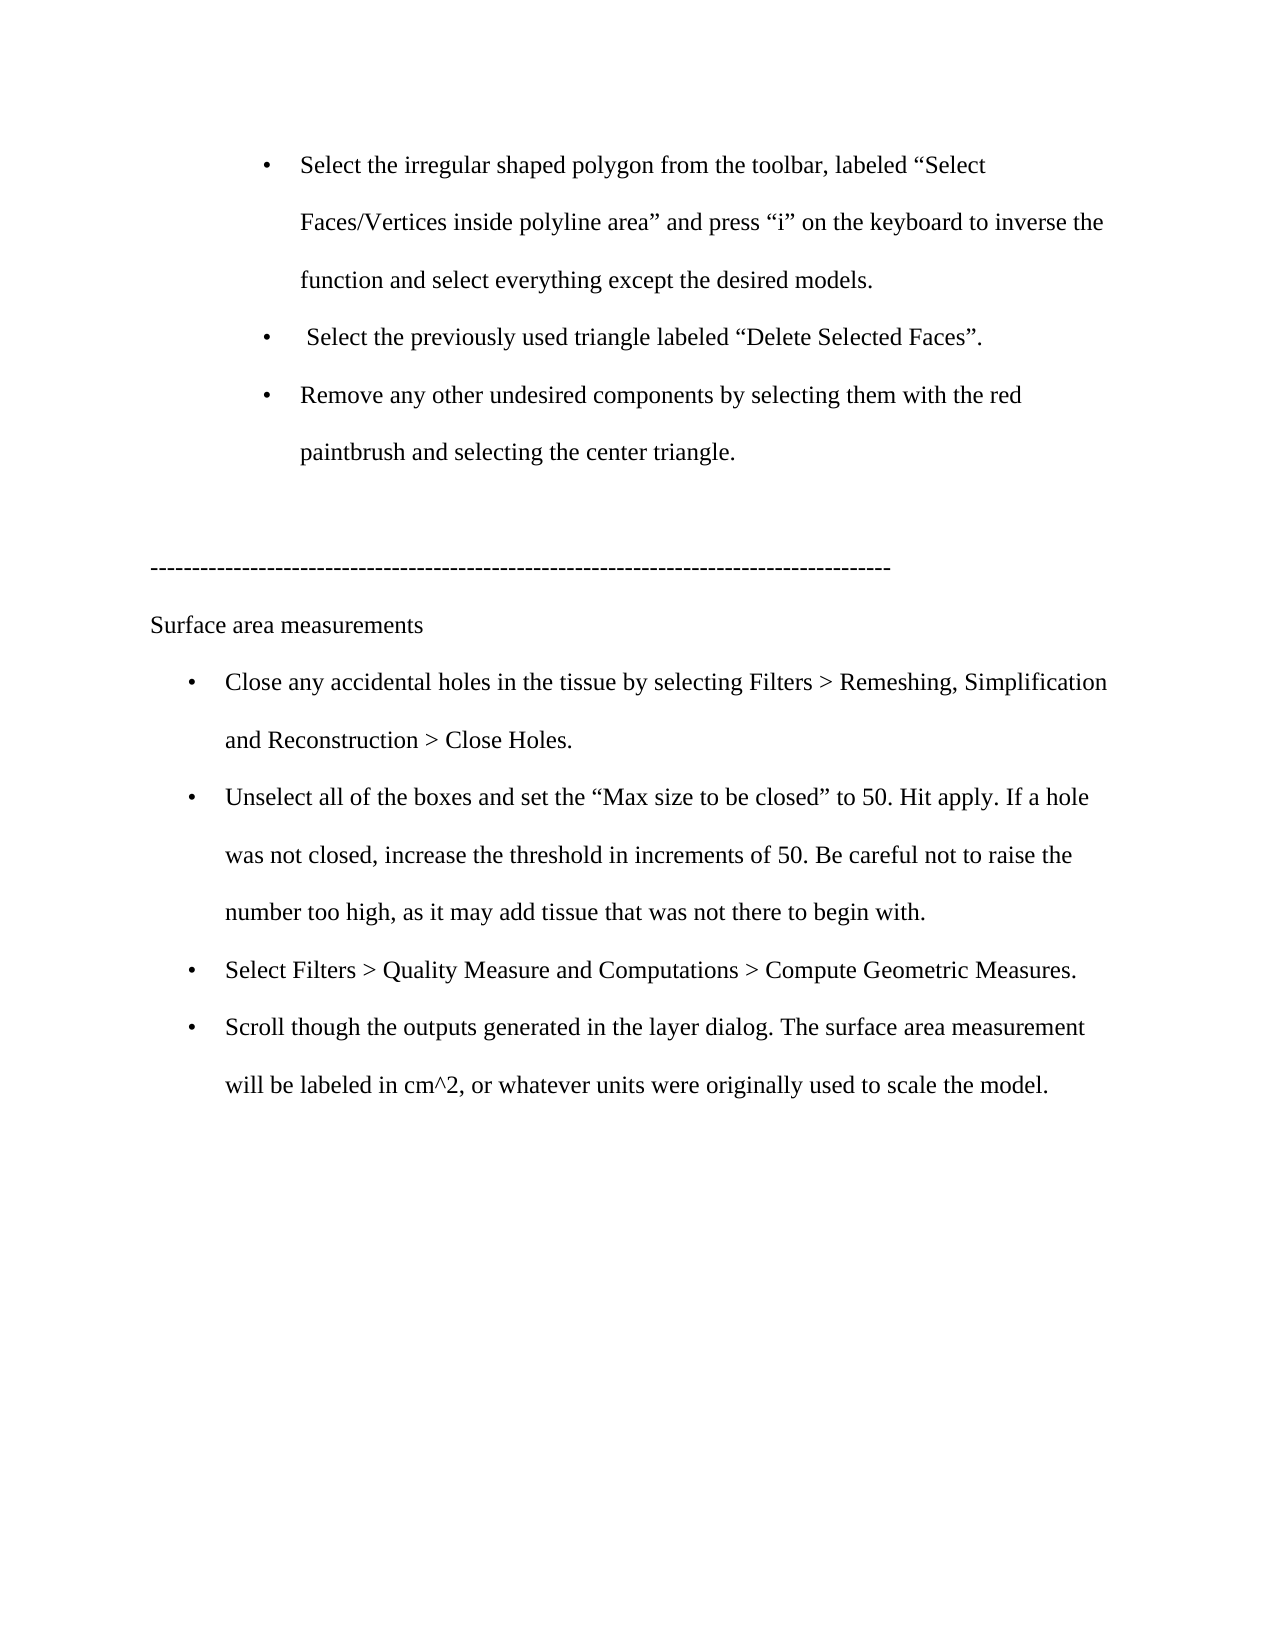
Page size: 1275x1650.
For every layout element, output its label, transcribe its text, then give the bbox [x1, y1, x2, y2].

text Surface area measurements [150, 610, 1125, 639]
list Remove any other undesired components by selecting them with the red paintbrush and selecting the center triangle. [262, 380, 1125, 466]
list Select the irregular shaped polygon from the toolbar, labeled “Select Faces/Vertices inside polyline area” and press “i” on the keyboard to inverse the function and select everything except the desired models. [262, 150, 1125, 294]
list Unselect all of the boxes and set the “Max size to be closed” to 50. Hit apply. If a hole was not closed, increase the threshold in increments of 50. Be careful not to raise the number too high, as it may add tissue that was not there to begin with. [187, 782, 1125, 926]
list Scroll though the outputs generated in the layer dialog. The surface area measurement will be labeled in cm^2, or whatever units were originally used to scale the model. [187, 1012, 1125, 1099]
text ----------------------------------------------------------------------------------------- [150, 552, 1125, 581]
list Select the previously used triangle labeled “Delete Selected Faces”. [262, 322, 1125, 351]
list Select Filters > Quality Measure and Computations > Compute Geometric Measures. [187, 955, 1125, 984]
list Close any accidental holes in the tissue by selecting Filters > Remeshing, Simplification and Reconstruction > Close Holes. [187, 667, 1125, 754]
